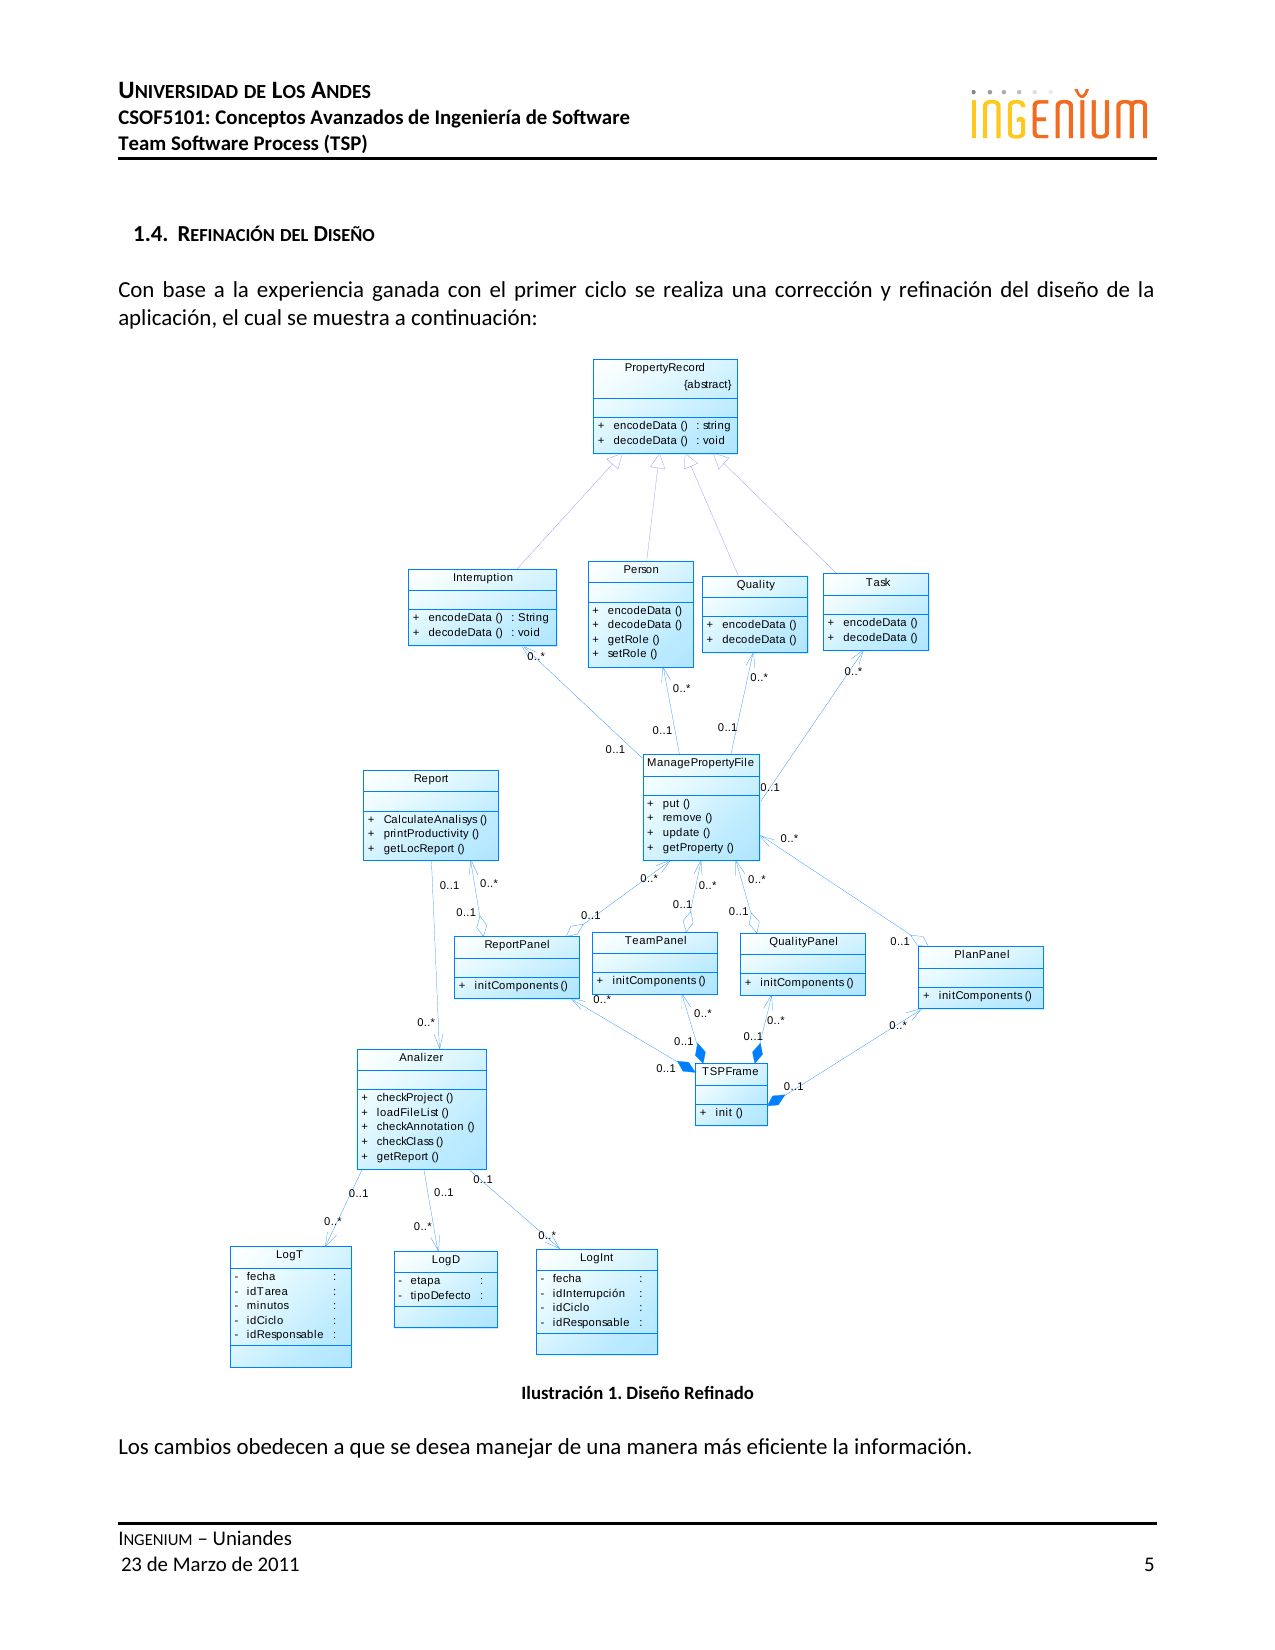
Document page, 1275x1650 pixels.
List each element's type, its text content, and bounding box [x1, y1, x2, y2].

text Los cambios obedecen a que se desea manejar de una manera más eficiente la información. [118, 1432, 1157, 1460]
text Ilustración 1. Diseño Refinado [118, 1381, 1157, 1404]
text Con base a la experiencia ganada con el primer ciclo se realiza una corrección y refinación del diseño de la aplicación, el cual se muestra a continuación: [118, 275, 1157, 331]
list Refinación del Diseño [133, 219, 1157, 247]
picture [971, 89, 1154, 150]
